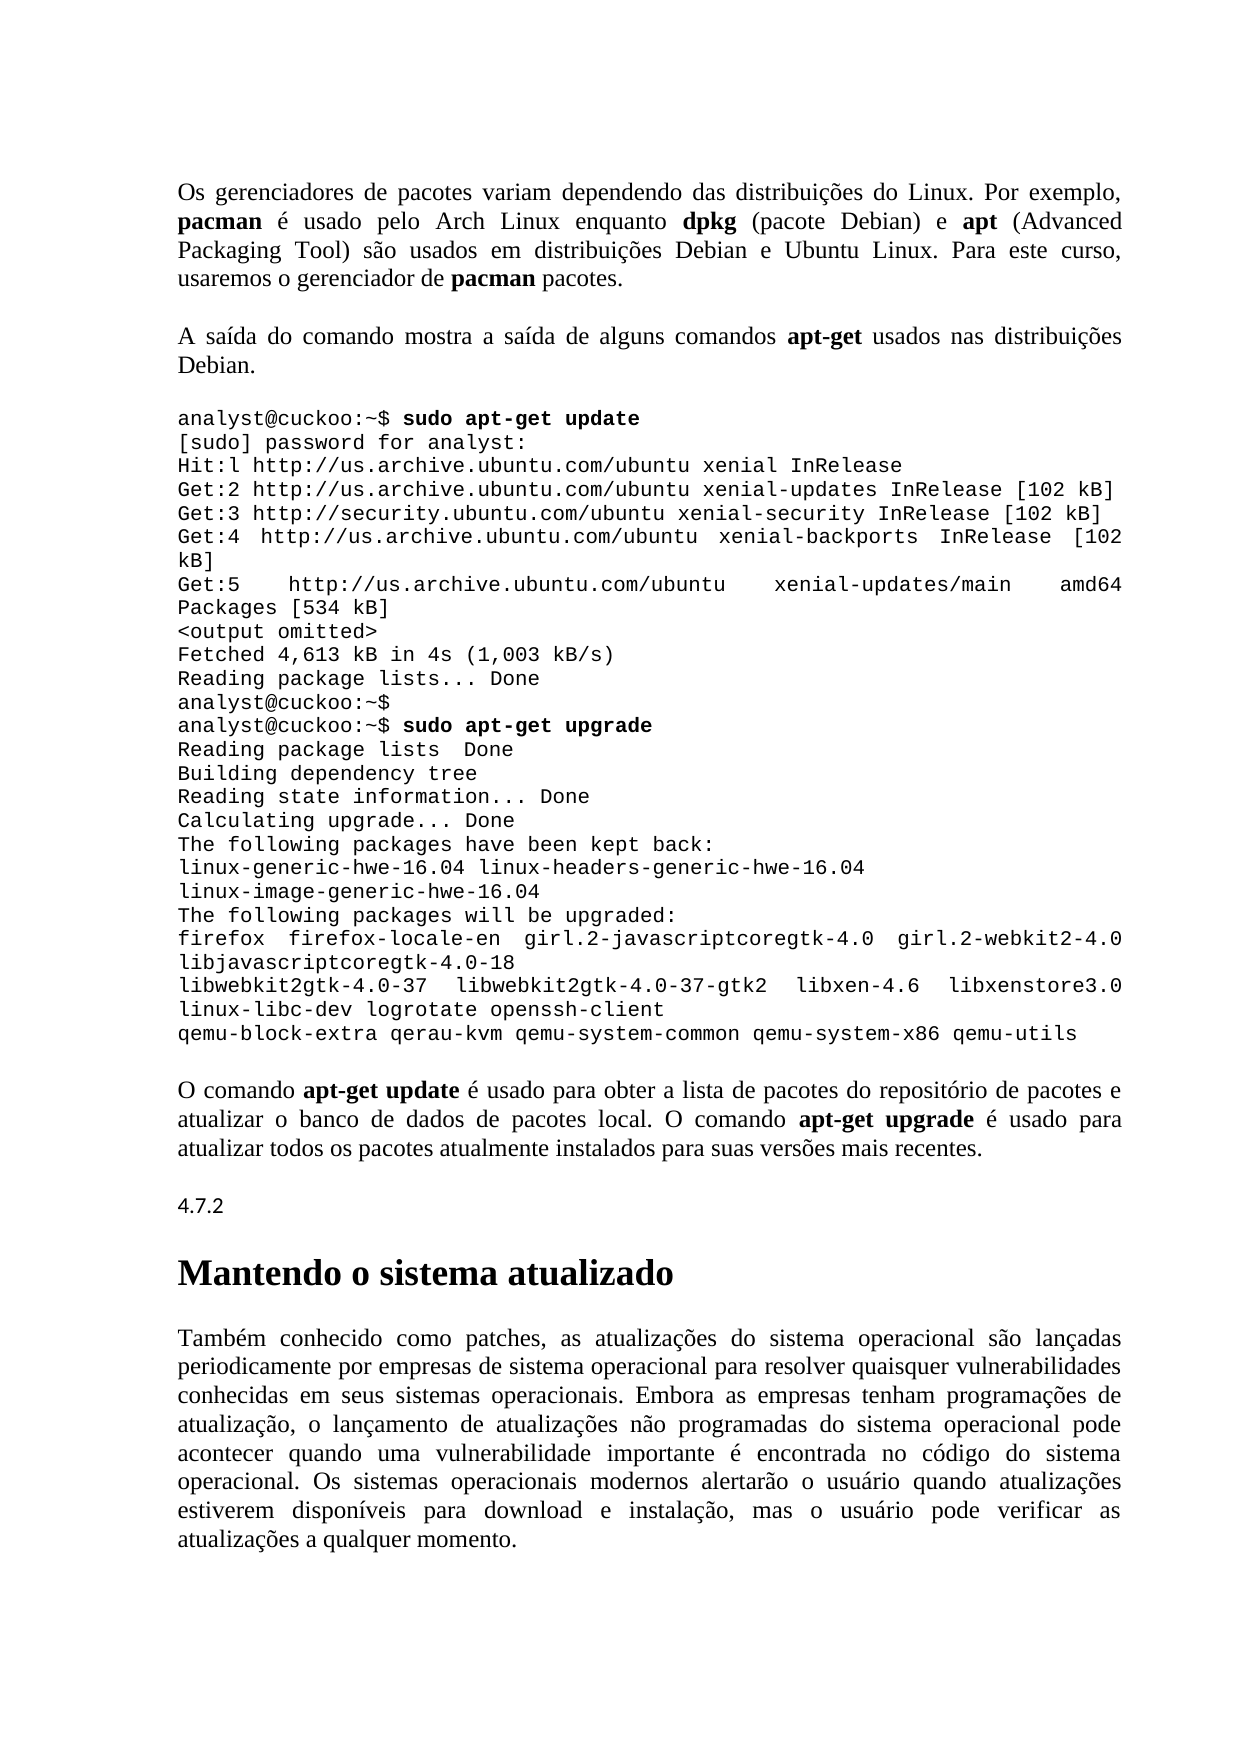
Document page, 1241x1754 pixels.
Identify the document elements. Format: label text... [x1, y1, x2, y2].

text analyst@cuckoo:~$ [177, 692, 1122, 715]
text Get:2 http://us.archive.ubuntu.com/ubuntu xenial-updates InRelease [102 kB] [177, 479, 1122, 503]
text [sudo] password for analyst: [177, 432, 1122, 455]
text Get:5 http://us.archive.ubuntu.com/ubuntu xenial-updates/main amd64 Packages [534 kB] [177, 573, 1122, 621]
text Reading package lists... Done [177, 668, 1122, 692]
text analyst@cuckoo:~$ sudo apt-get update [177, 408, 1122, 432]
text linux-image-generic-hwe-16.04 [177, 881, 1122, 904]
text The following packages have been kept back: [177, 834, 1122, 857]
text firefox firefox-locale-en girl.2-javascriptcoregtk-4.0 girl.2-webkit2-4.0 libjavascriptcoregtk-4.0-18 [177, 928, 1122, 976]
text Calculating upgrade... Done [177, 810, 1122, 834]
text qemu-block-extra qerau-kvm qemu-system-common qemu-system-x86 qemu-utils [177, 1023, 1122, 1046]
text O comando apt-get update é usado para obter a lista de pacotes do repositório de pacotes e atualizar o banco de dados de pacotes local. O comando apt-get upgrade é usado para atualizar todos os pacotes atualmente instalados para suas versões mais recentes. [177, 1076, 1122, 1162]
text Get:4 http://us.archive.ubuntu.com/ubuntu xenial-backports InRelease [102 kB] [177, 526, 1122, 573]
text linux-generic-hwe-16.04 linux-headers-generic-hwe-16.04 [177, 857, 1122, 881]
subtitle Mantendo o sistema atualizado [177, 1250, 1122, 1293]
text libwebkit2gtk-4.0-37 libwebkit2gtk-4.0-37-gtk2 libxen-4.6 libxenstore3.0 linux-libc-dev logrotate openssh-client [177, 976, 1122, 1023]
text Fetched 4,613 kB in 4s (1,003 kB/s) [177, 644, 1122, 668]
text The following packages will be upgraded: [177, 904, 1122, 928]
text A saída do comando mostra a saída de alguns comandos apt-get usados nas distribuições Debian. [177, 321, 1122, 379]
text Reading state information... Done [177, 786, 1122, 810]
text Building dependency tree [177, 763, 1122, 786]
text <output omitted> [177, 621, 1122, 644]
text Também conhecido como patches, as atualizações do sistema operacional são lançadas periodicamente por empresas de sistema operacional para resolver quaisquer vulnerabilidades conhecidas em seus sistemas operacionais. Embora as empresas tenham programações de atualização, o lançamento de atualizações não programadas do sistema operacional pode acontecer quando uma vulnerabilidade importante é encontrada no código do sistema operacional. Os sistemas operacionais modernos alertarão o usuário quando atualizações estiverem disponíveis para download e instalação, mas o usuário pode verificar as atualizações a qualquer momento. [177, 1323, 1122, 1553]
text analyst@cuckoo:~$ sudo apt-get upgrade [177, 715, 1122, 739]
text Get:3 http://security.ubuntu.com/ubuntu xenial-security InRelease [102 kB] [177, 503, 1122, 526]
text 4.7.2 [177, 1191, 1122, 1219]
text Reading package lists Done [177, 739, 1122, 763]
text Hit:l http://us.archive.ubuntu.com/ubuntu xenial InRelease [177, 455, 1122, 479]
text Os gerenciadores de pacotes variam dependendo das distribuições do Linux. Por exemplo, pacman é usado pelo Arch Linux enquanto dpkg (pacote Debian) e apt (Advanced Packaging Tool) são usados em distribuições Debian e Ubuntu Linux. Para este curso, usaremos o gerenciador de pacman pacotes. [177, 177, 1122, 292]
